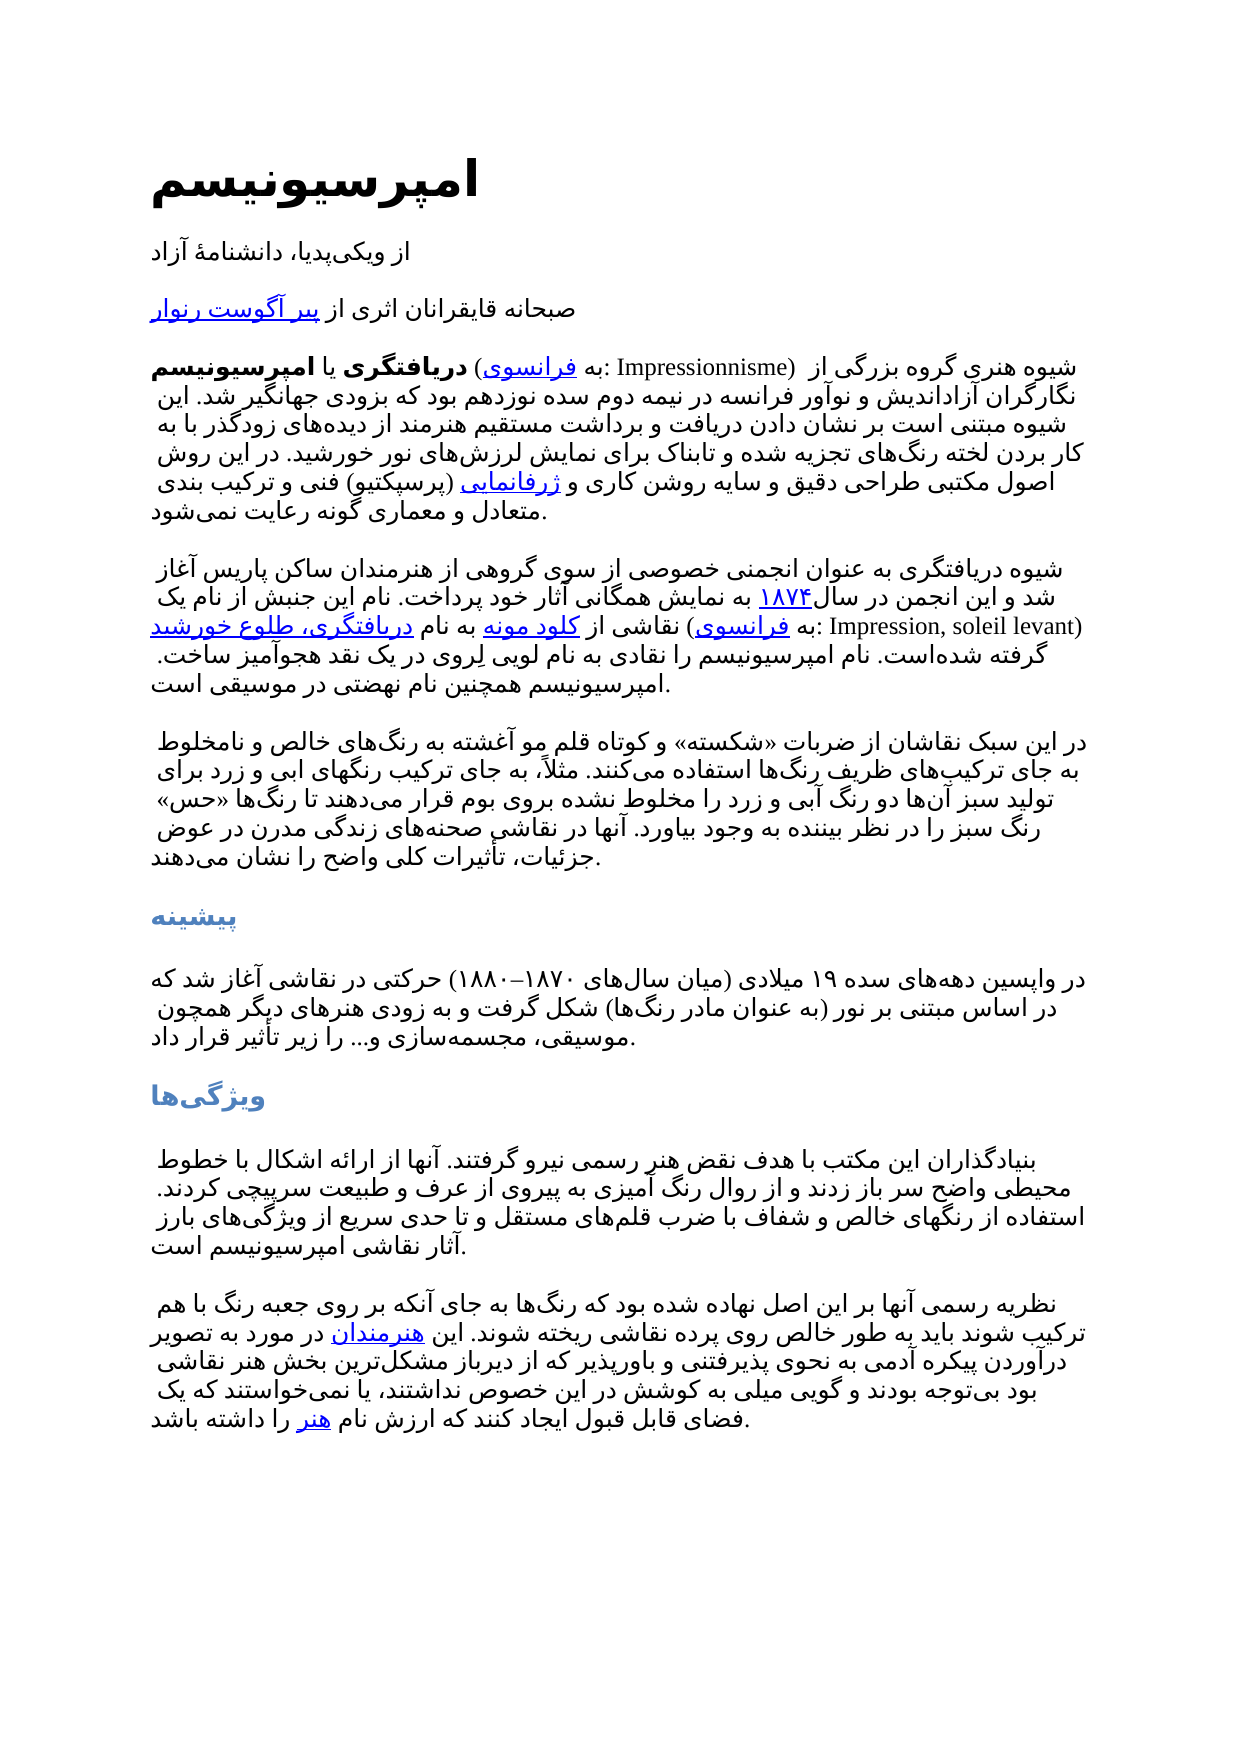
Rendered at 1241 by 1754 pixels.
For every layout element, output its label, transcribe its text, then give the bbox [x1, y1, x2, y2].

text نظریه رسمی آنها بر این اصل نهاده شده بود که رنگ‌ها به جای آنکه بر روی جعبه رنگ با هم ترکیب شوند باید به طور خالص روی پرده نقاشی ریخته شوند. این هنرمندان در مورد به تصویر درآوردن پیکره آدمی به نحوی پذیرفتنی و باورپذیر که از دیرباز مشکل‌ترین بخش هنر نقاشی بود بی‌توجه بودند و گویی میلی به کوشش در این خصوص نداشتند، یا نمی‌خواستند که یک فضای قابل قبول ایجاد کنند که ارزش نام هنر را داشته باشد. [150, 1289, 1090, 1433]
subtitle پیشینه [150, 899, 1090, 931]
text امپرسیونیسم [150, 150, 1090, 207]
text در واپسین دهه‌های سده ۱۹ میلادی (میان سال‌های ۱۸۷۰–۱۸۸۰) حرکتی در نقاشی آغاز شد که در اساس مبتنی بر نور (به عنوان مادر رنگ‌ها) شکل گرفت و به زودی هنرهای دیگر همچون موسیقی، مجسمه‌سازی و... را زیر تأثیر قرار داد. [150, 964, 1090, 1051]
text شیوه دریافتگری به عنوان انجمنی خصوصی از سوی گروهی از هنرمندان ساکن پاریس آغاز شد و این انجمن در سال۱۸۷۴ به نمایش همگانی آثار خود پرداخت. نام این جنبش از نام یک نقاشی از کلود مونه به نام دریافتگری، طلوع خورشید (به فرانسوی: Impression, soleil levant) گرفته شده‌است. نام امپرسیونیسم را نقادی به نام لویی لِروی در یک نقد هجوآمیز ساخت. امپرسیونیسم همچنین نام نهضتی در موسیقی است. [150, 554, 1090, 697]
text دریافتگری یا امپرسیونیسم (به فرانسوی: Impressionnisme) شیوه هنری گروه بزرگی از نگارگران آزاداندیش و نوآور فرانسه در نیمه دوم سده نوزدهم بود که بزودی جهانگیر شد. این شیوه مبتنی است بر نشان دادن دریافت و برداشت مستقیم هنرمند از دیده‌های زودگذر با به کار بردن لخته رنگ‌های تجزیه شده و تابناک برای نمایش لرزش‌های نور خورشید. در این روش اصول مکتبی طراحی دقیق و سایه روشن کاری و ژرفانمایی (پرسپکتیو) فنی و ترکیب بندی متعادل و معماری گونه رعایت نمی‌شود. [150, 352, 1090, 524]
text در این سبک نقاشان از ضربات «شکسته» و کوتاه قلم مو آغشته به رنگ‌های خالص و نامخلوط به جای ترکیب‌های ظریف رنگ‌ها استفاده می‌کنند. مثلاً، به جای ترکیب رنگهای ابی و زرد برای تولید سبز آن‌ها دو رنگ آبی و زرد را مخلوط نشده بروی بوم قرار می‌دهند تا رنگ‌ها «حس» رنگ سبز را در نظر بیننده به وجود بیاورد. آنها در نقاشی صحنه‌های زندگی مدرن در عوض جزئیات، تأثیرات کلی واضح را نشان می‌دهند. [150, 727, 1090, 870]
subtitle ویژگی‌ها [150, 1080, 1090, 1111]
text بنیادگذاران این مکتب با هدف نقض هنر رسمی نیرو گرفتند. آنها از ارائه اشکال با خطوط محیطی واضح سر باز زدند و از روال رنگ آمیزی به پیروی از عرف و طبیعت سرپیچی کردند. استفاده از رنگهای خالص و شفاف با ضرب قلم‌های مستقل و تا حدی سریع از ویژگی‌های بارز آثار نقاشی امپرسیونیسم است. [150, 1145, 1090, 1260]
text صبحانه قایقرانان اثری از پیر آگوست رنوار [150, 294, 1090, 323]
text از ویکی‌پدیا، دانشنامهٔ آزاد [150, 237, 1090, 265]
